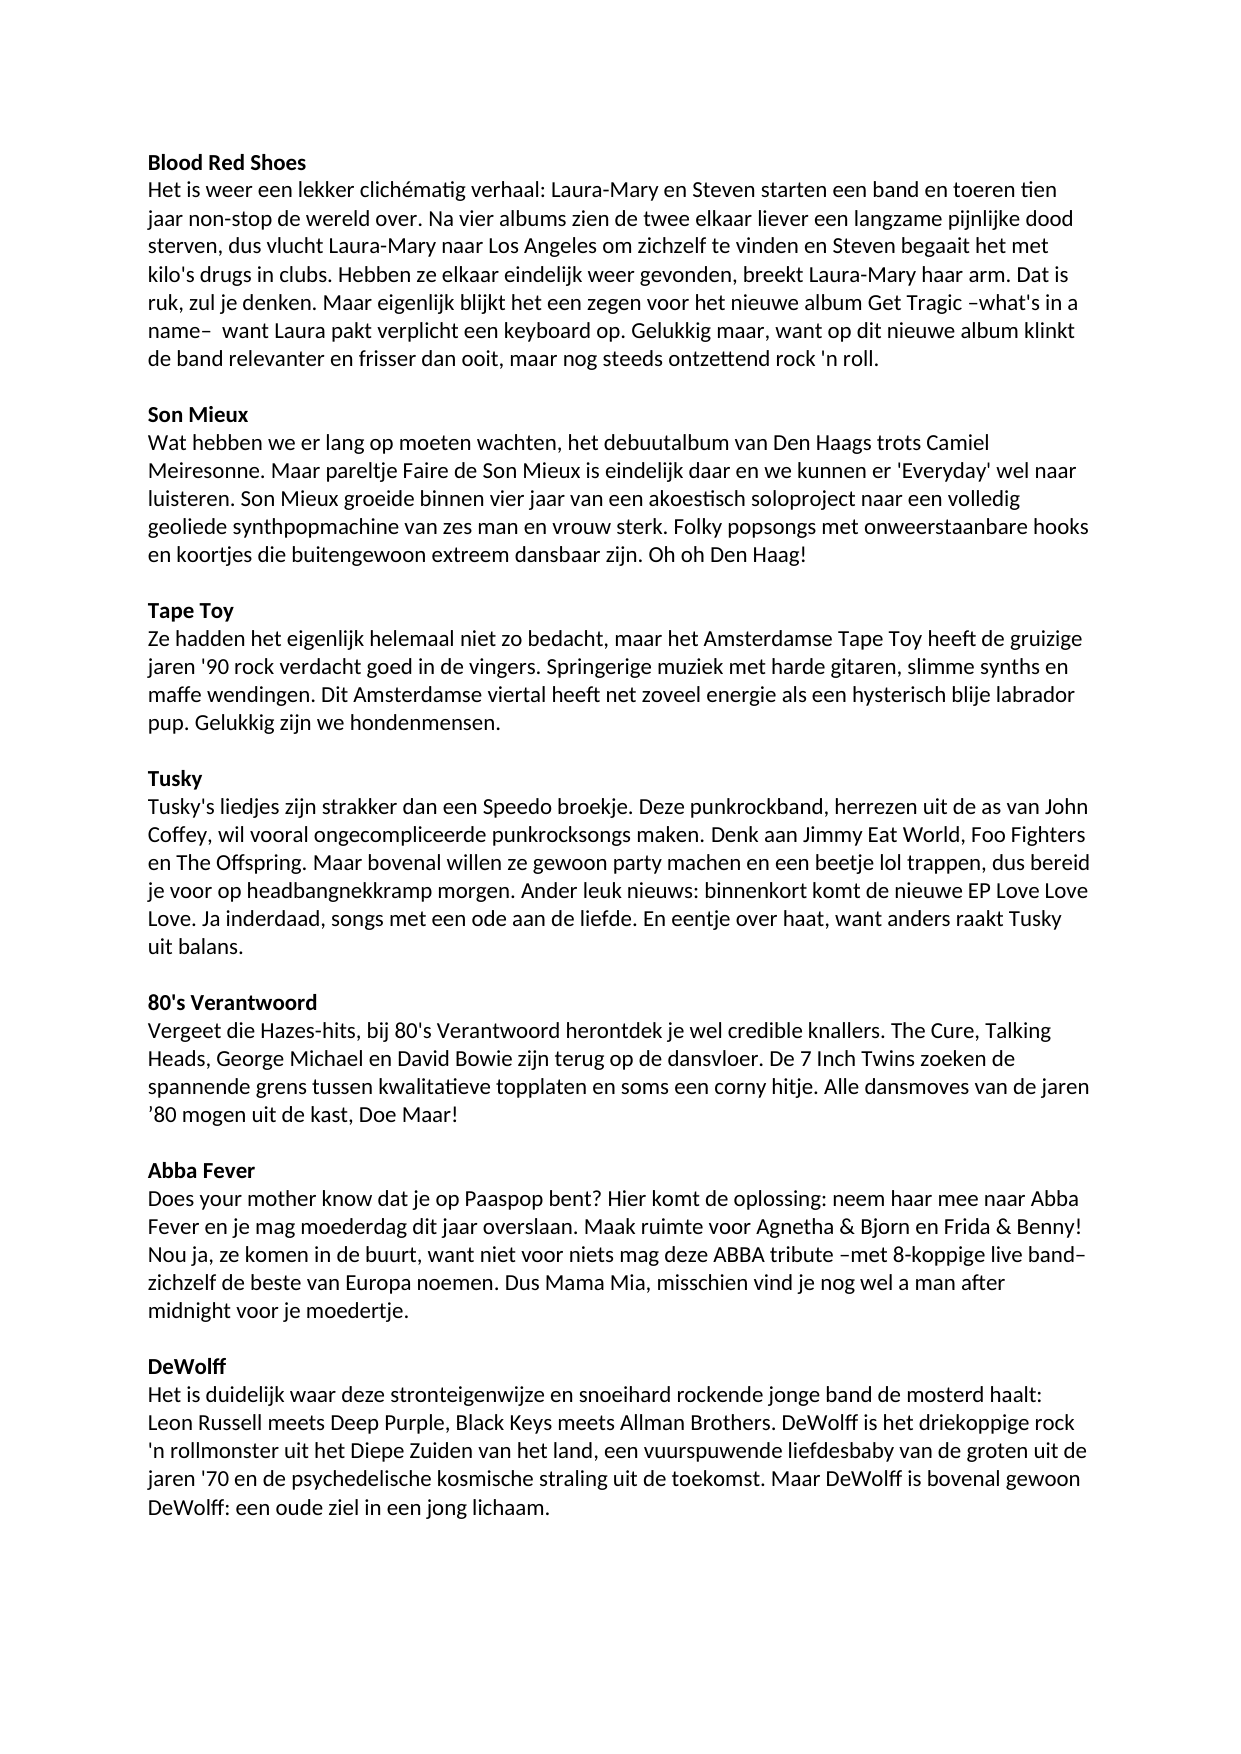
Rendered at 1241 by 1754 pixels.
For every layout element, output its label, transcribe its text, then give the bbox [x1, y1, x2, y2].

text Het is weer een lekker clichématig verhaal: Laura-Mary en Steven starten een band en toeren tien jaar non-stop de wereld over. Na vier albums zien de twee elkaar liever een langzame pijnlijke dood sterven, dus vlucht Laura-Mary naar Los Angeles om zichzelf te vinden en Steven begaait het met kilo's drugs in clubs. Hebben ze elkaar eindelijk weer gevonden, breekt Laura-Mary haar arm. Dat is ruk, zul je denken. Maar eigenlijk blijkt het een zegen voor het nieuwe album Get Tragic –what's in a name– want Laura pakt verplicht een keyboard op. Gelukkig maar, want op dit nieuwe album klinkt de band relevanter en frisser dan ooit, maar nog steeds ontzettend rock 'n roll. [148, 176, 1093, 372]
text Son Mieux [148, 400, 1093, 428]
text Het is duidelijk waar deze stronteigenwijze en snoeihard rockende jonge band de mosterd haalt: Leon Russell meets Deep Purple, Black Keys meets Allman Brothers. DeWolff is het driekoppige rock 'n rollmonster uit het Diepe Zuiden van het land, een vuurspuwende liefdesbaby van de groten uit de jaren '70 en de psychedelische kosmische straling uit de toekomst. Maar DeWolff is bovenal gewoon DeWolff: een oude ziel in een jong lichaam. [148, 1381, 1093, 1521]
text Tusky's liedjes zijn strakker dan een Speedo broekje. Deze punkrockband, herrezen uit de as van John Coffey, wil vooral ongecompliceerde punkrocksongs maken. Denk aan Jimmy Eat World, Foo Fighters en The Offspring. Maar bovenal willen ze gewoon party machen en een beetje lol trappen, dus bereid je voor op headbangnekkramp morgen. Ander leuk nieuws: binnenkort komt de nieuwe EP Love Love Love. Ja inderdaad, songs met een ode aan de liefde. En eentje over haat, want anders raakt Tusky uit balans. [148, 792, 1093, 960]
text Tape Toy [148, 596, 1093, 624]
text Does your mother know dat je op Paaspop bent? Hier komt de oplossing: neem haar mee naar Abba Fever en je mag moederdag dit jaar overslaan. Maak ruimte voor Agnetha & Bjorn en Frida & Benny! Nou ja, ze komen in de buurt, want niet voor niets mag deze ABBA tribute –met 8-koppige live band– zichzelf de beste van Europa noemen. Dus Mama Mia, misschien vind je nog wel a man after midnight voor je moedertje. [148, 1184, 1093, 1324]
text Vergeet die Hazes-hits, bij 80's Verantwoord herontdek je wel credible knallers. The Cure, Talking Heads, George Michael en David Bowie zijn terug op de dansvloer. De 7 Inch Twins zoeken de spannende grens tussen kwalitatieve topplaten en soms een corny hitje. Alle dansmoves van de jaren ’80 mogen uit de kast, Doe Maar! [148, 1016, 1093, 1128]
text Ze hadden het eigenlijk helemaal niet zo bedacht, maar het Amsterdamse Tape Toy heeft de gruizige jaren '90 rock verdacht goed in de vingers. Springerige muziek met harde gitaren, slimme synths en maffe wendingen. Dit Amsterdamse viertal heeft net zoveel energie als een hysterisch blije labrador pup. Gelukkig zijn we hondenmensen. [148, 624, 1093, 736]
text Wat hebben we er lang op moeten wachten, het debuutalbum van Den Haags trots Camiel Meiresonne. Maar pareltje Faire de Son Mieux is eindelijk daar en we kunnen er 'Everyday' wel naar luisteren. Son Mieux groeide binnen vier jaar van een akoestisch soloproject naar een volledig geoliede synthpopmachine van zes man en vrouw sterk. Folky popsongs met onweerstaanbare hooks en koortjes die buitengewoon extreem dansbaar zijn. Oh oh Den Haag! [148, 428, 1093, 568]
text Abba Fever [148, 1156, 1093, 1184]
text 80's Verantwoord [148, 988, 1093, 1016]
text Tusky [148, 764, 1093, 792]
text DeWolff [148, 1352, 1093, 1381]
text Blood Red Shoes [148, 148, 1093, 176]
